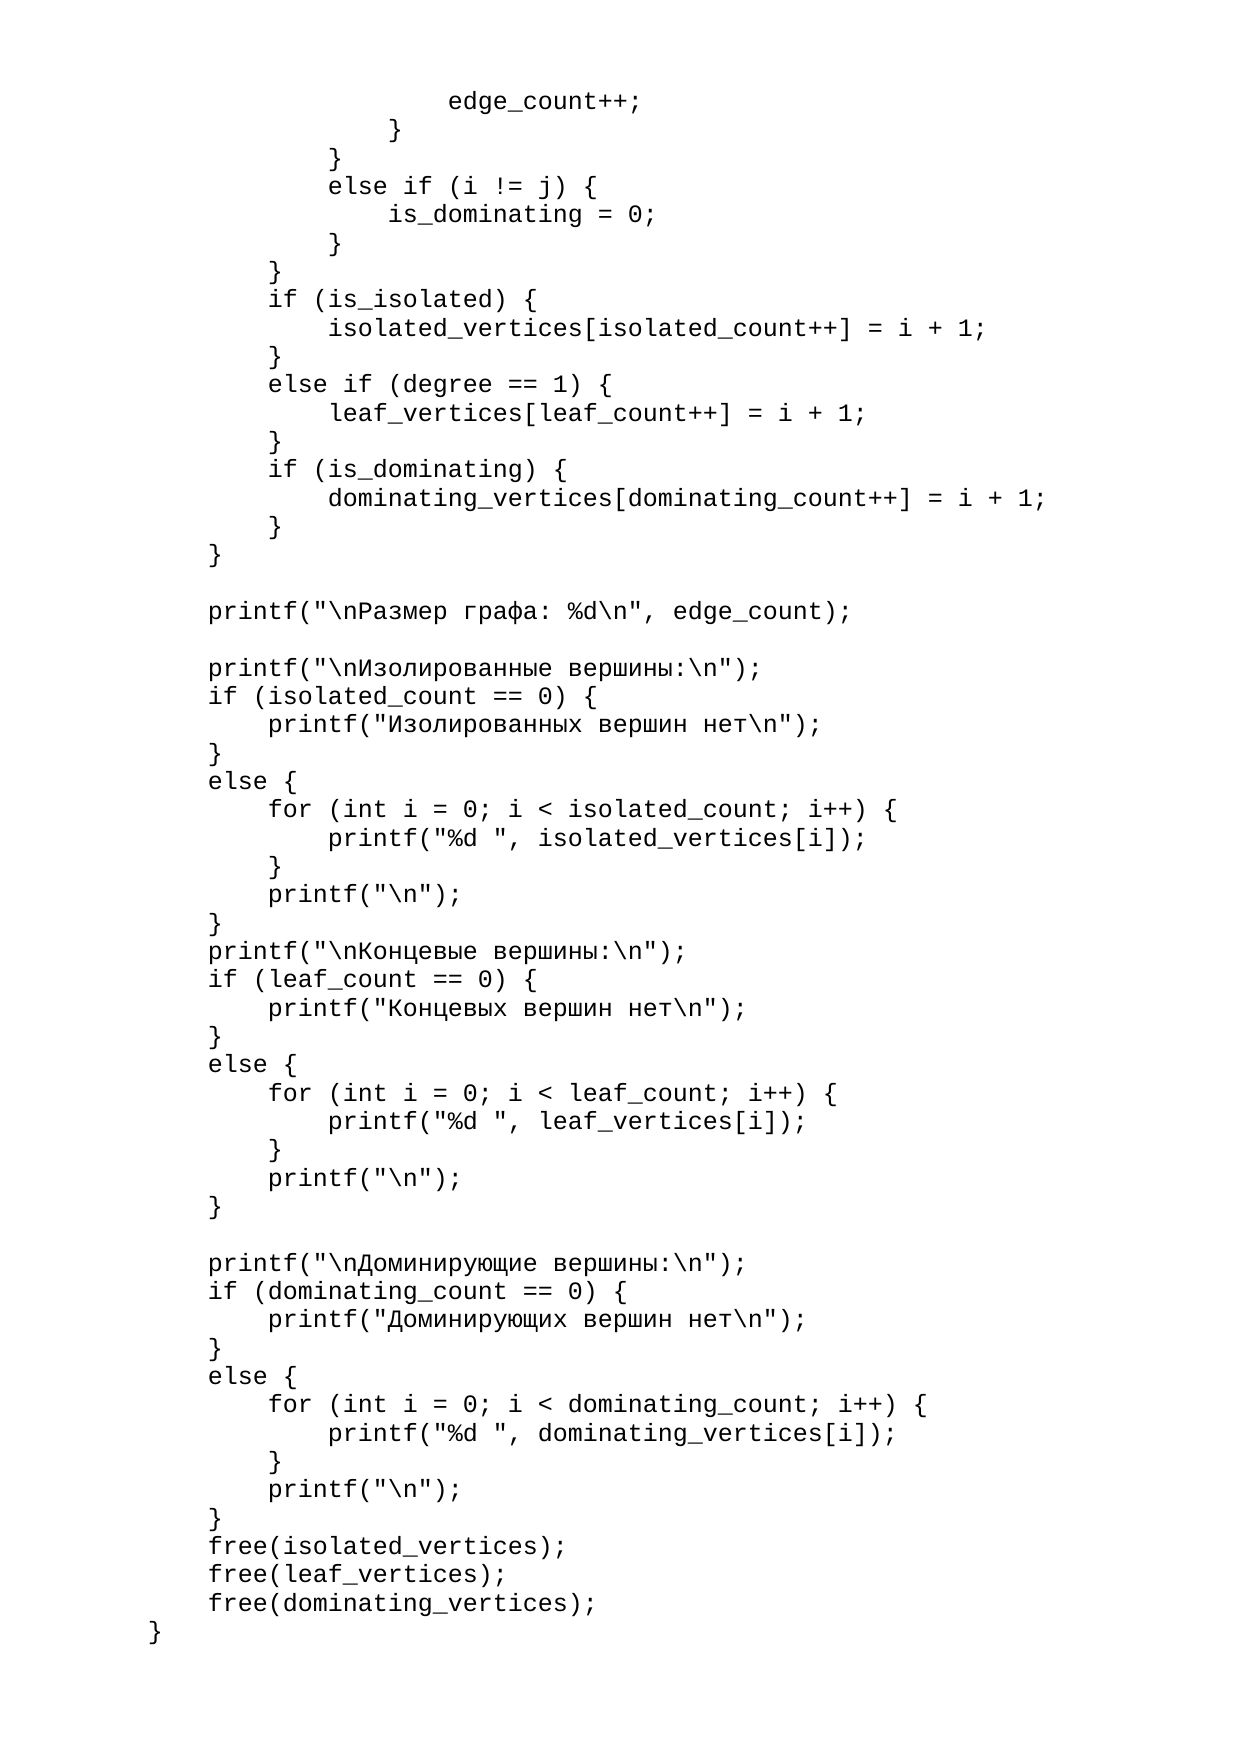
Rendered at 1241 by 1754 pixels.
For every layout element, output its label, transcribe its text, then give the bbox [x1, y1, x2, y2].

text edge_count++; [148, 89, 1152, 117]
text if (is_isolated) { [148, 287, 1152, 315]
text isolated_vertices[isolated_count++] = i + 1; [148, 315, 1152, 344]
text printf("Концевых вершин нет\n"); [148, 995, 1152, 1024]
text printf("%d ", leaf_vertices[i]); [148, 1109, 1152, 1137]
text printf("\n"); [148, 1165, 1152, 1194]
text } [148, 344, 1152, 372]
text if (dominating_count == 0) { [148, 1279, 1152, 1307]
text if (leaf_count == 0) { [148, 967, 1152, 995]
text free(isolated_vertices); [148, 1534, 1152, 1562]
text } [148, 542, 1152, 570]
text } [148, 910, 1152, 939]
text } [148, 514, 1152, 542]
text for (int i = 0; i < isolated_count; i++) { [148, 797, 1152, 825]
text else { [148, 1052, 1152, 1080]
text free(leaf_vertices); [148, 1562, 1152, 1590]
text is_dominating = 0; [148, 202, 1152, 230]
text } [148, 230, 1152, 259]
text for (int i = 0; i < leaf_count; i++) { [148, 1080, 1152, 1109]
text leaf_vertices[leaf_count++] = i + 1; [148, 400, 1152, 429]
text printf("\nДоминирующие вершины:\n"); [148, 1250, 1152, 1279]
text printf("\nРазмер графа: %d\n", edge_count); [148, 599, 1152, 627]
text if (is_dominating) { [148, 457, 1152, 485]
text } [148, 1449, 1152, 1477]
text } [148, 1194, 1152, 1222]
text } [148, 117, 1152, 145]
text printf("\nИзолированные вершины:\n"); [148, 655, 1152, 684]
text } [148, 1619, 1152, 1647]
text } [148, 1024, 1152, 1052]
text printf("\nКонцевые вершины:\n"); [148, 939, 1152, 967]
text printf("\n"); [148, 882, 1152, 910]
text } [148, 429, 1152, 457]
text else { [148, 769, 1152, 797]
text else if (degree == 1) { [148, 372, 1152, 400]
text printf("%d ", dominating_vertices[i]); [148, 1420, 1152, 1449]
text printf("Доминирующих вершин нет\n"); [148, 1307, 1152, 1335]
text dominating_vertices[dominating_count++] = i + 1; [148, 485, 1152, 514]
text } [148, 740, 1152, 769]
text else if (i != j) { [148, 174, 1152, 202]
text free(dominating_vertices); [148, 1590, 1152, 1619]
text else { [148, 1364, 1152, 1392]
text } [148, 854, 1152, 882]
text } [148, 1505, 1152, 1534]
text printf("Изолированных вершин нет\n"); [148, 712, 1152, 740]
text for (int i = 0; i < dominating_count; i++) { [148, 1392, 1152, 1420]
text } [148, 259, 1152, 287]
text } [148, 1137, 1152, 1165]
text printf("\n"); [148, 1477, 1152, 1505]
text } [148, 1335, 1152, 1364]
text } [148, 145, 1152, 174]
text printf("%d ", isolated_vertices[i]); [148, 825, 1152, 854]
text if (isolated_count == 0) { [148, 684, 1152, 712]
